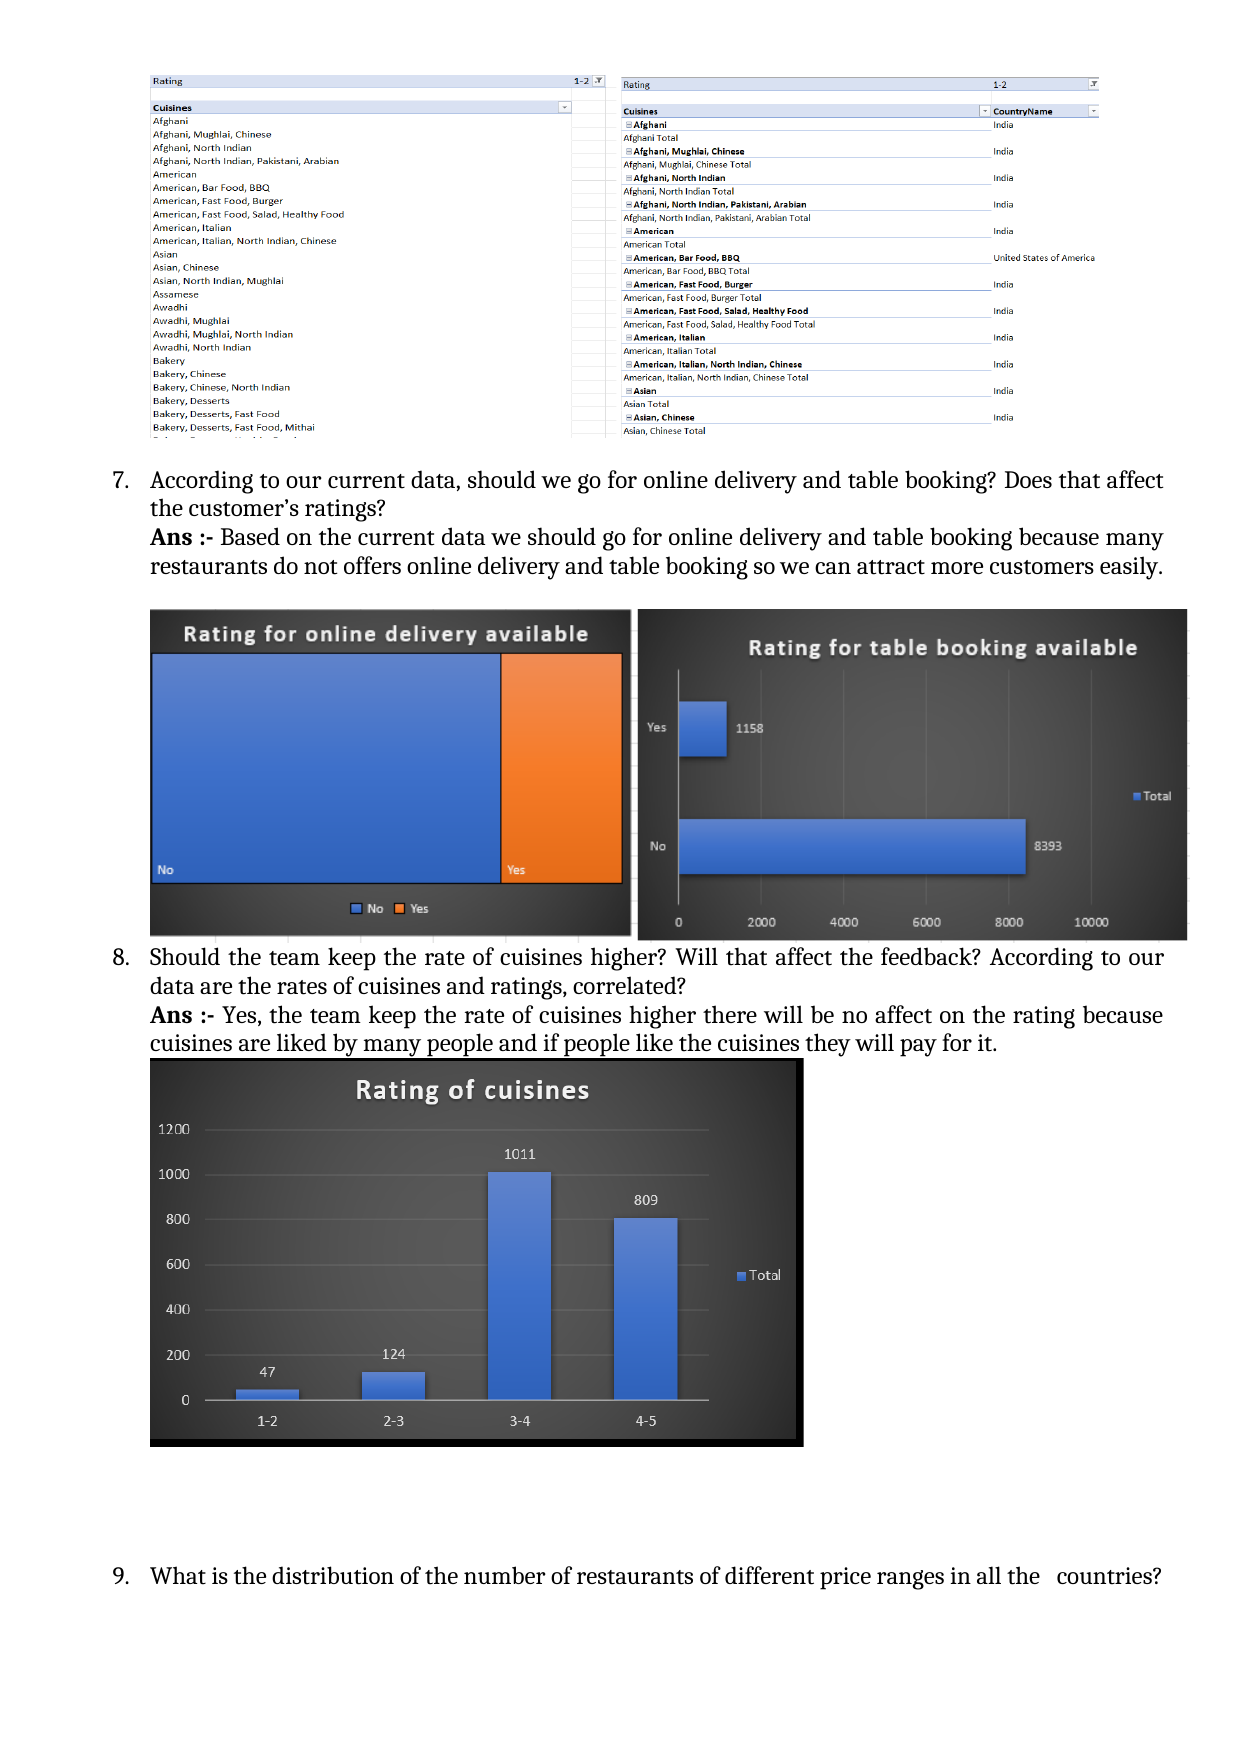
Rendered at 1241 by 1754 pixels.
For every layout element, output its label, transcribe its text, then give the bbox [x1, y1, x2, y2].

list Ans :- Yes, the team keep the rate of cuisines higher there will be no affect on the rating because cuisines are liked by many people and if people like the cuisines they will pay for it. [150, 1001, 1165, 1058]
list What is the distribution of the number of restaurants of different price ranges in all the countries? [112, 1562, 1165, 1591]
picture [150, 1058, 804, 1447]
list Should the team keep the rate of cuisines higher? Will that affect the feedback? According to our data are the rates of cuisines and ratings, correlated? [112, 943, 1165, 1001]
list According to our current data, should we go for online delivery and table booking? Does that affect the customer’s ratings? [112, 466, 1165, 523]
picture [150, 609, 1190, 943]
picture [621, 77, 1099, 438]
text Ans :- Based on the current data we should go for online delivery and table booking because many restaurants do not offers online delivery and table booking so we can attract more customers easily. [150, 523, 1165, 581]
picture [150, 75, 617, 438]
